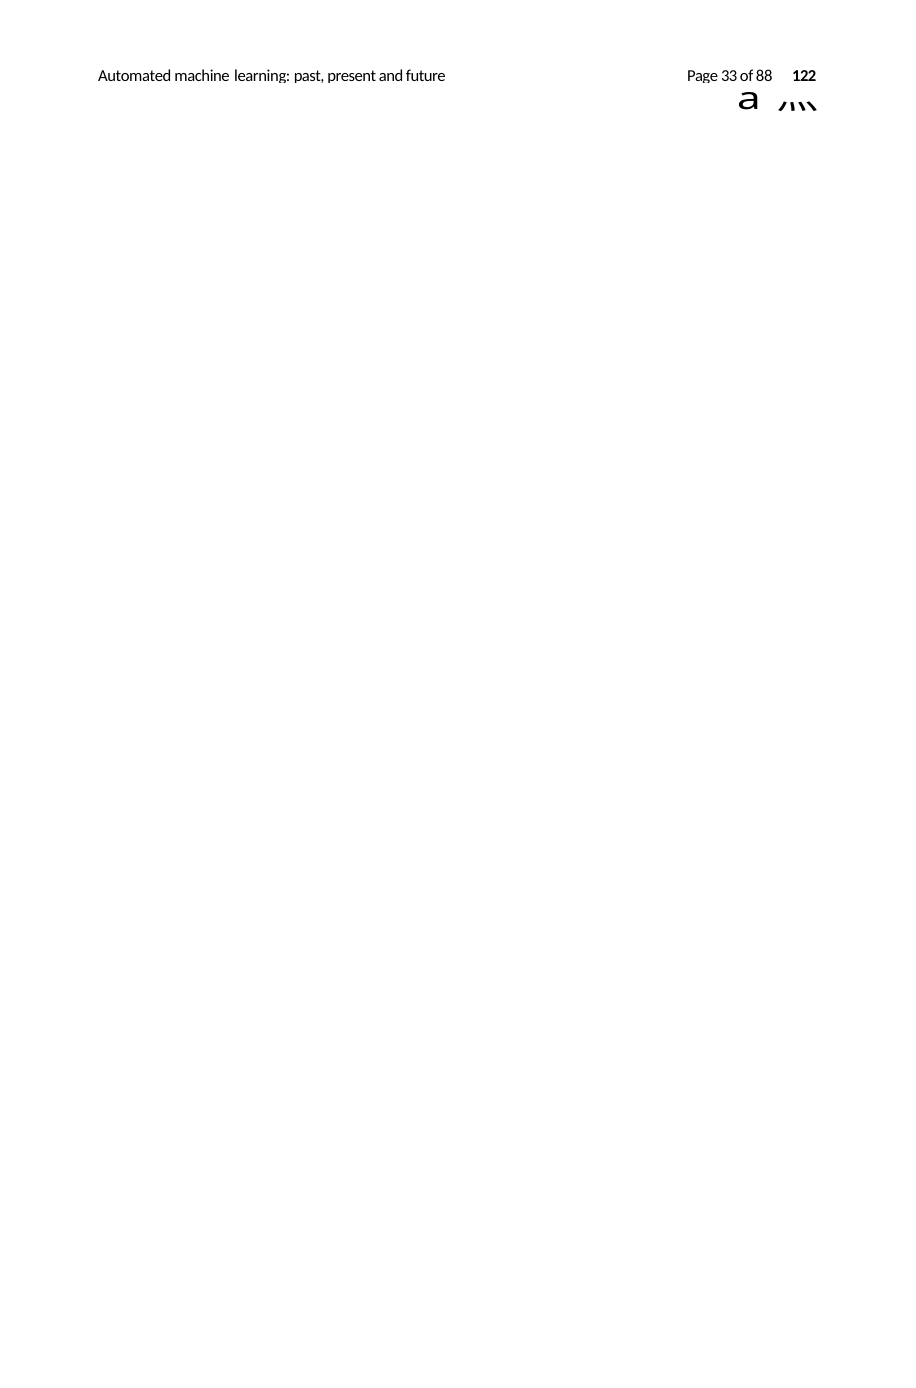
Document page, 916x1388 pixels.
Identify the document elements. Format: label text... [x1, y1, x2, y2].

text a 灬 [97, 86, 818, 115]
